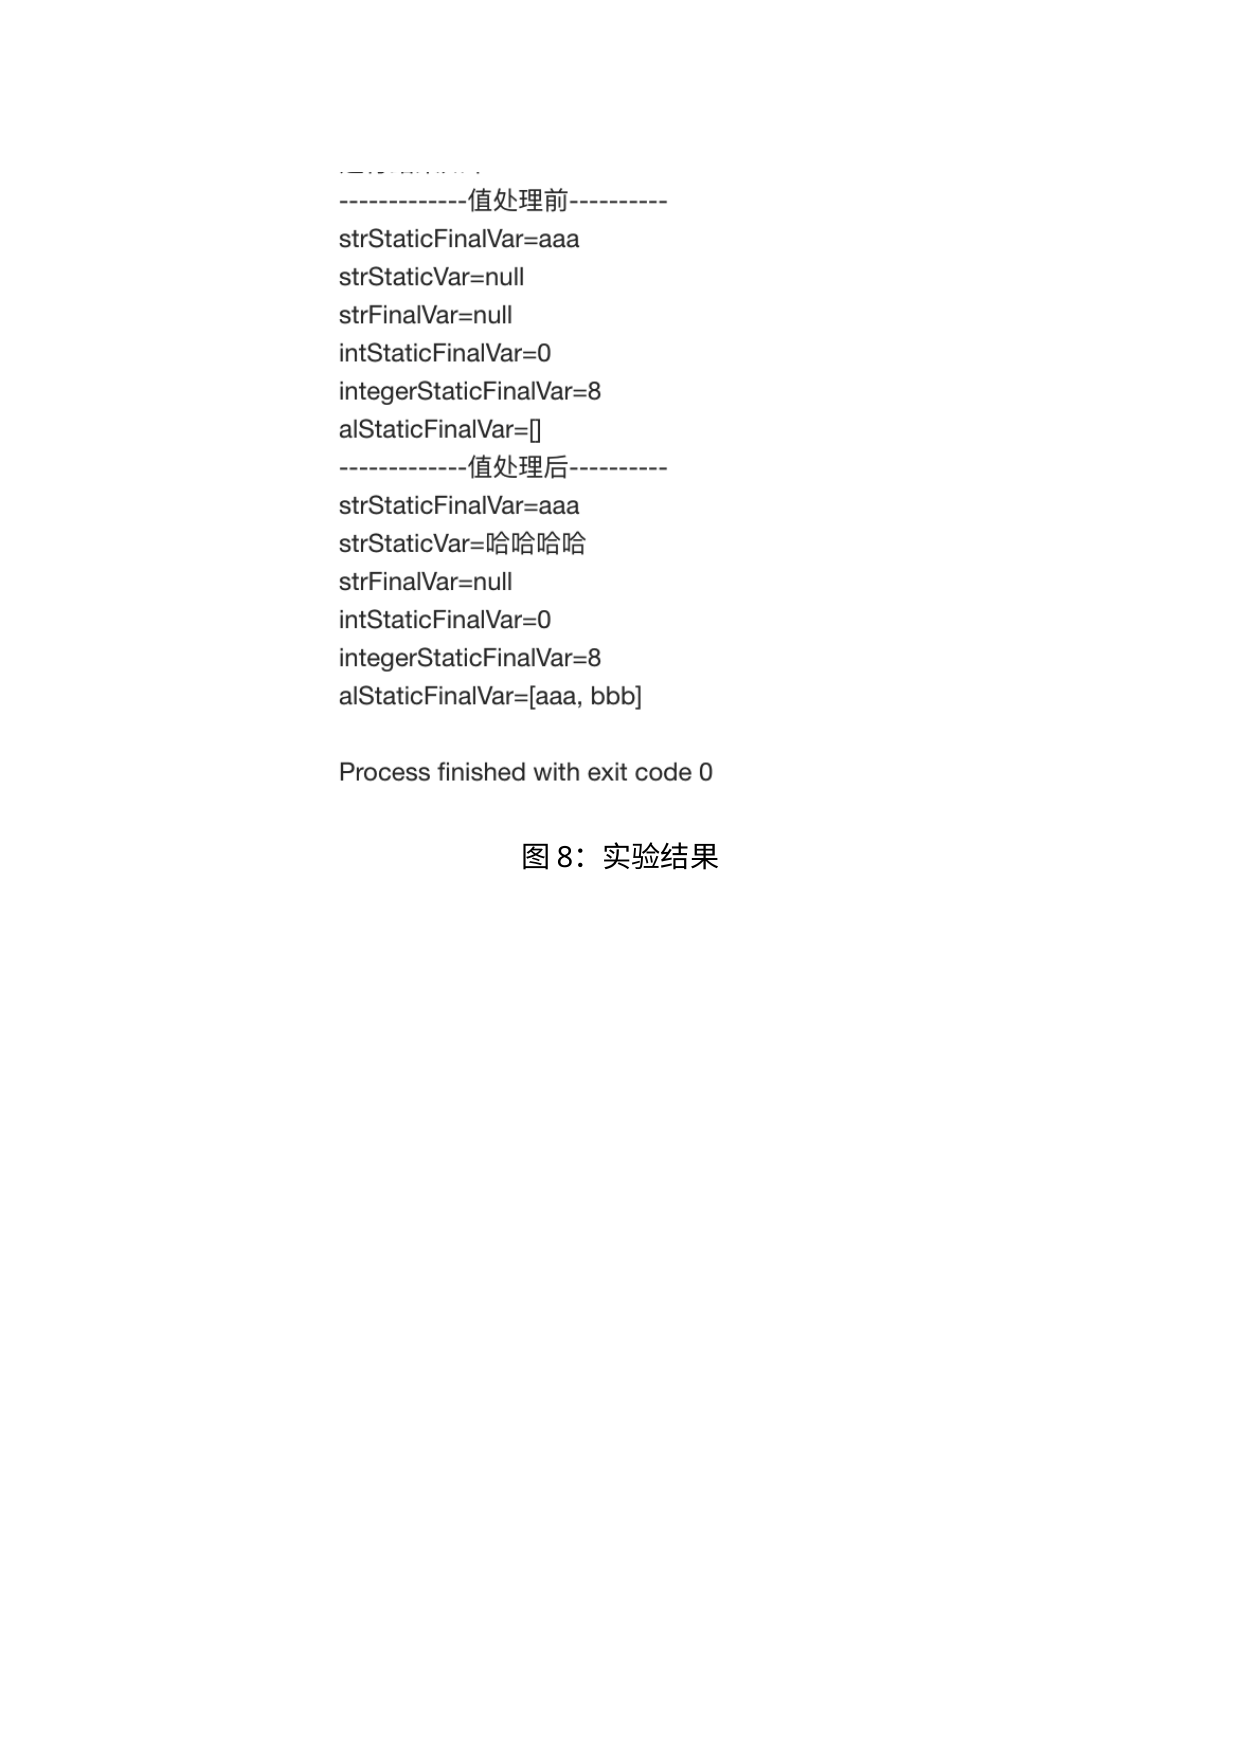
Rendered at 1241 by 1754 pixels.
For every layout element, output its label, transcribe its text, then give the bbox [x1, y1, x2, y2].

picture [307, 172, 934, 825]
text 图8：实验结果 [187, 833, 1053, 877]
